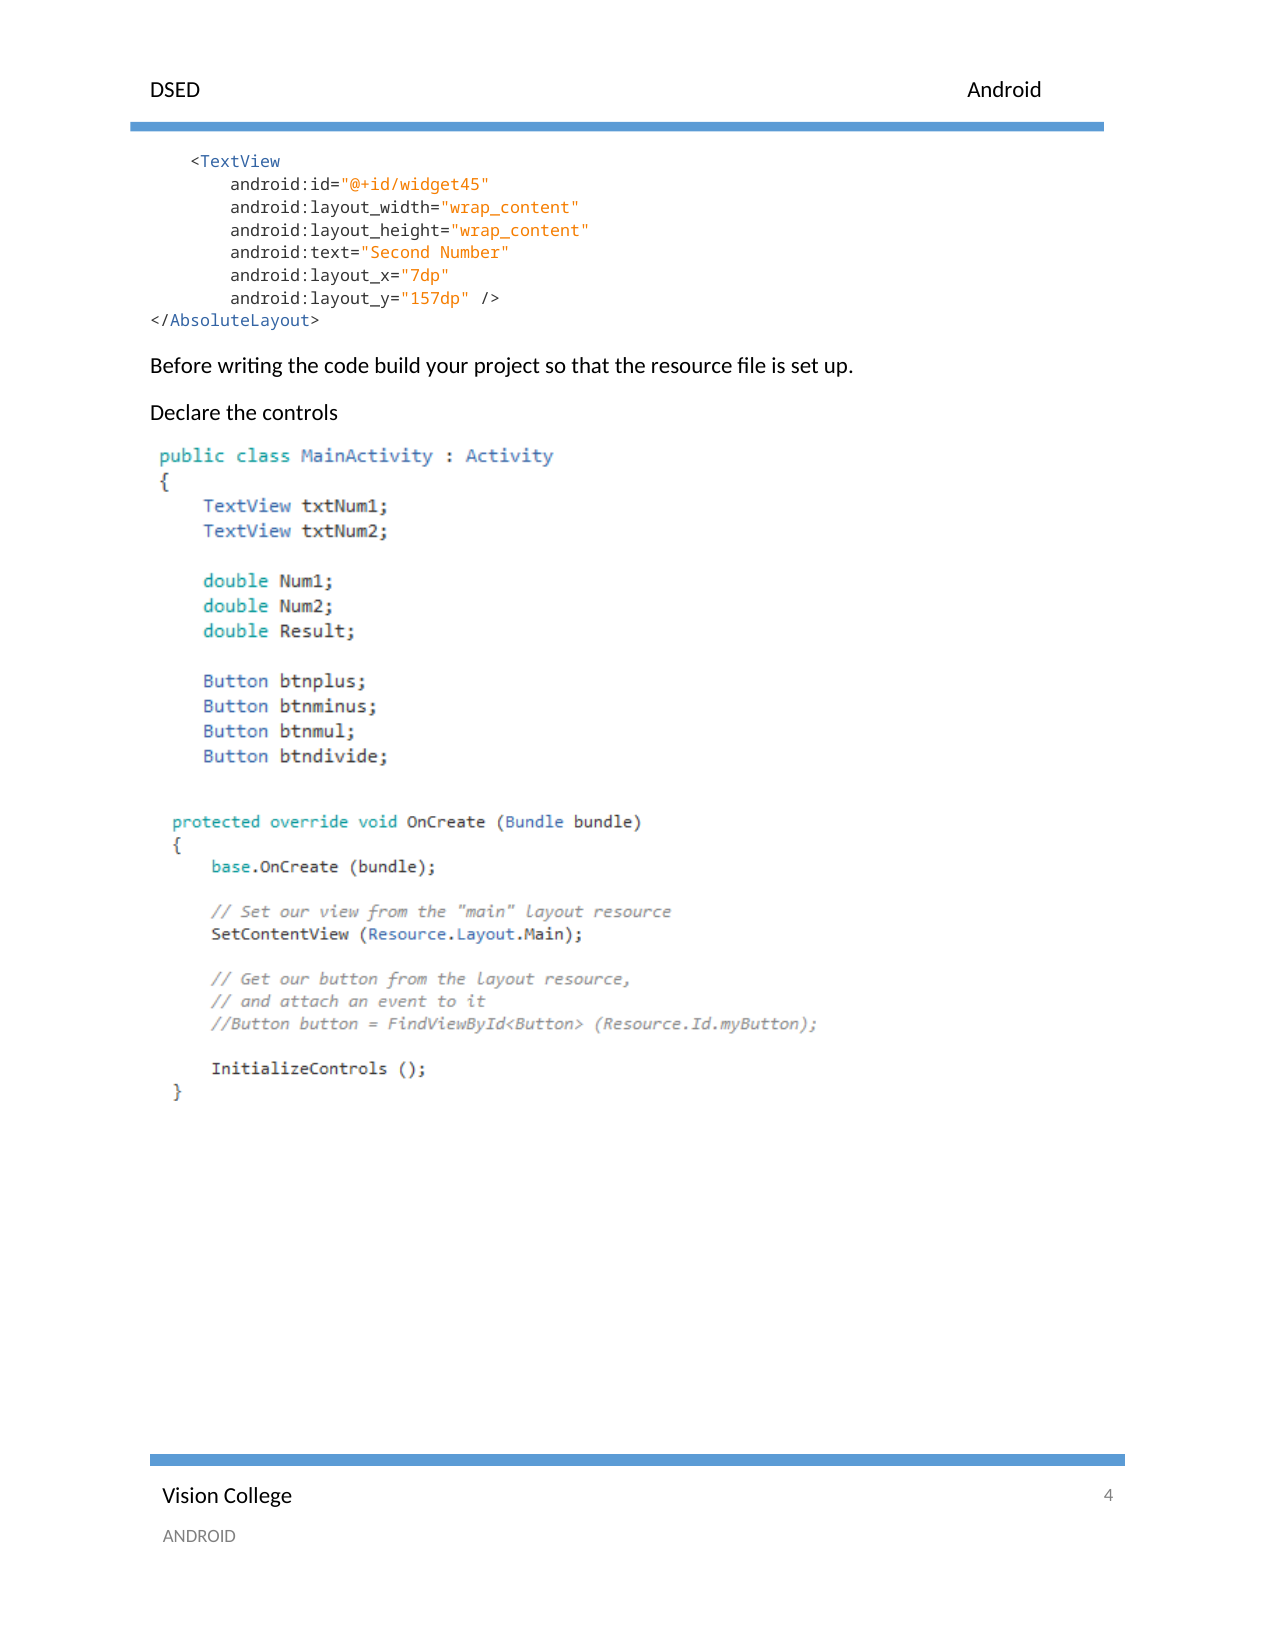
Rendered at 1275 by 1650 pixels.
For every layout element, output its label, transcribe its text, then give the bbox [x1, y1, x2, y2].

picture [150, 801, 830, 1108]
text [150, 150, 1125, 332]
text Before writing the code build your project so that the resource file is set up. [150, 351, 1125, 379]
picture [150, 445, 571, 783]
text Declare the controls [150, 398, 1125, 426]
